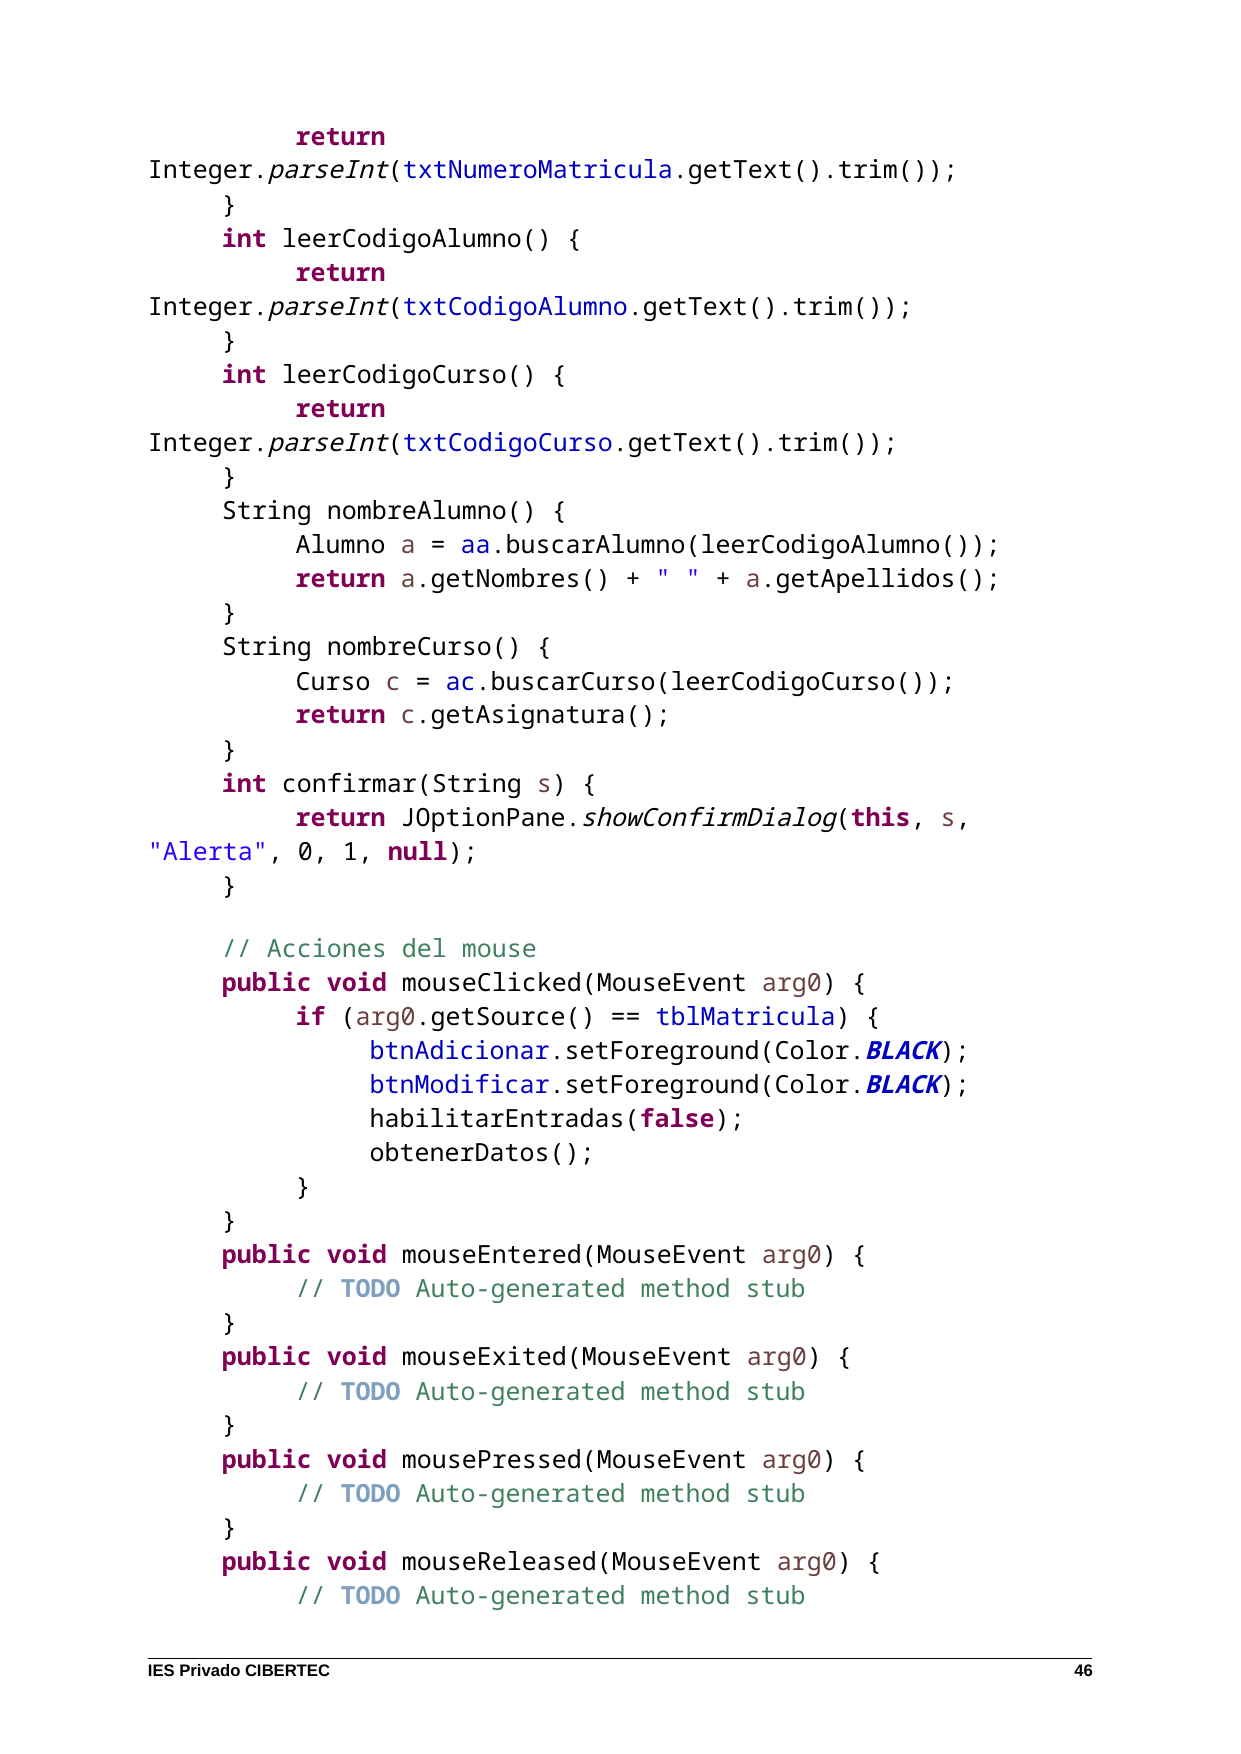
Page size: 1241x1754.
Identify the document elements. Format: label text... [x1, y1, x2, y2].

text } [148, 1509, 1092, 1543]
text } [148, 595, 1092, 629]
text int leerCodigoAlumno() { [148, 220, 1092, 254]
text } [148, 1169, 1092, 1203]
text } [148, 322, 1092, 357]
text public void mouseEntered(MouseEvent arg0) { [148, 1237, 1092, 1271]
text // TODO Auto-generated method stub [148, 1271, 1092, 1305]
text btnModificar.setForeground(Color.BLACK); [148, 1067, 1092, 1101]
text obtenerDatos(); [148, 1135, 1092, 1169]
text int confirmar(String s) { [148, 765, 1092, 799]
text return Integer.parseInt(txtCodigoCurso.getText().trim()); [148, 391, 1092, 459]
text // Acciones del mouse [148, 930, 1092, 964]
text Curso c = ac.buscarCurso(leerCodigoCurso()); [148, 663, 1092, 697]
text } [148, 867, 1092, 902]
text return c.getAsignatura(); [148, 697, 1092, 731]
text String nombreCurso() { [148, 629, 1092, 663]
text if (arg0.getSource() == tblMatricula) { [148, 998, 1092, 1032]
text Alumno a = aa.buscarAlumno(leerCodigoAlumno()); [148, 527, 1092, 561]
text // TODO Auto-generated method stub [148, 1577, 1092, 1612]
text String nombreAlumno() { [148, 493, 1092, 527]
text return a.getNombres() + " " + a.getApellidos(); [148, 561, 1092, 595]
text public void mouseReleased(MouseEvent arg0) { [148, 1543, 1092, 1577]
text public void mouseExited(MouseEvent arg0) { [148, 1339, 1092, 1373]
text return Integer.parseInt(txtCodigoAlumno.getText().trim()); [148, 254, 1092, 322]
text } [148, 186, 1092, 220]
text // TODO Auto-generated method stub [148, 1475, 1092, 1509]
text // TODO Auto-generated method stub [148, 1373, 1092, 1407]
text } [148, 459, 1092, 493]
text public void mousePressed(MouseEvent arg0) { [148, 1441, 1092, 1475]
text int leerCodigoCurso() { [148, 357, 1092, 391]
text habilitarEntradas(false); [148, 1101, 1092, 1135]
text return Integer.parseInt(txtNumeroMatricula.getText().trim()); [148, 118, 1092, 186]
text } [148, 1203, 1092, 1237]
text } [148, 731, 1092, 765]
text } [148, 1407, 1092, 1441]
text btnAdicionar.setForeground(Color.BLACK); [148, 1032, 1092, 1067]
text return JOptionPane.showConfirmDialog(this, s, "Alerta", 0, 1, null); [148, 799, 1092, 867]
text public void mouseClicked(MouseEvent arg0) { [148, 964, 1092, 998]
text } [148, 1305, 1092, 1339]
